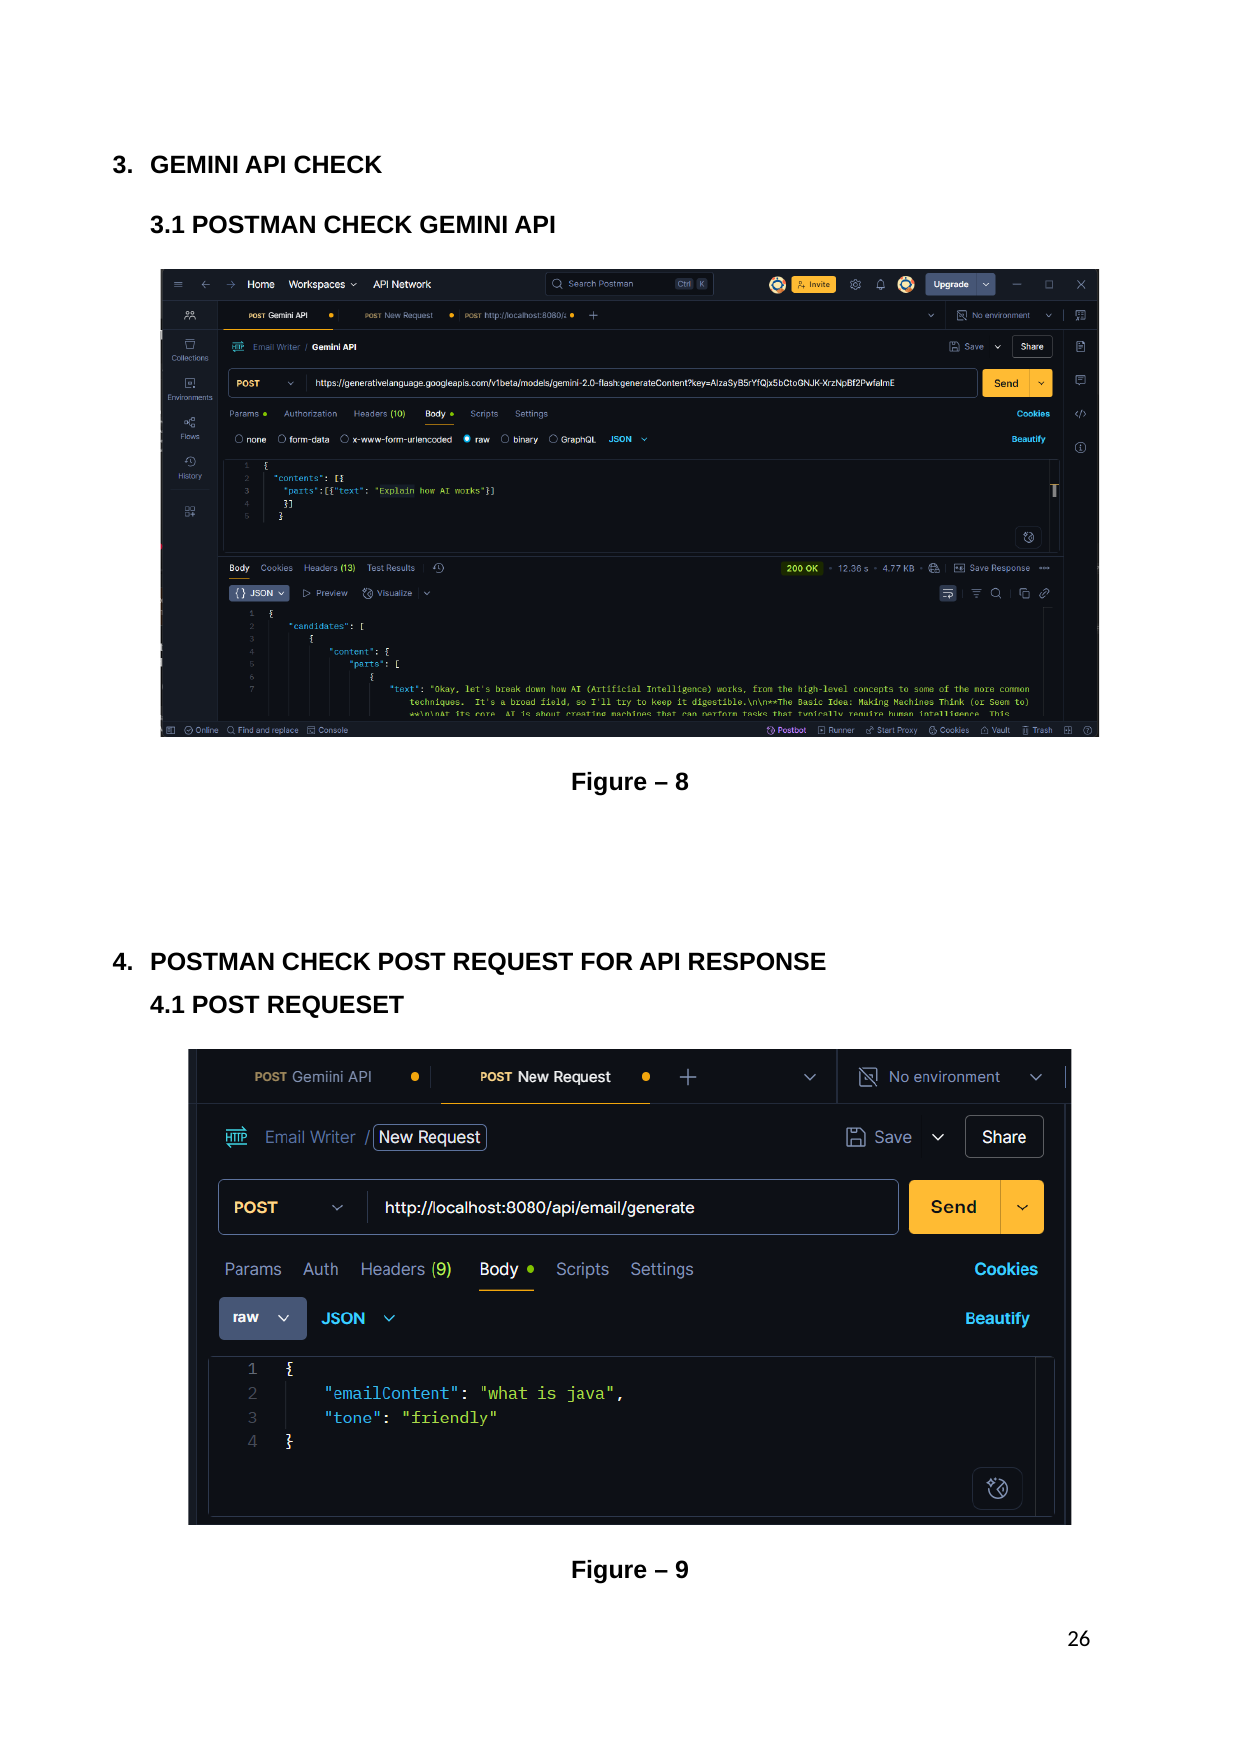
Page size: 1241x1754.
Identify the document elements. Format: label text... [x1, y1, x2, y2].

list POSTMAN CHECK POST REQUEST FOR API RESPONSE [112, 947, 1110, 975]
picture [188, 1049, 1072, 1525]
text Figure – 9 [150, 1555, 1110, 1584]
list GEMINI API CHECK [112, 150, 1110, 179]
text Figure – 8 [150, 767, 1110, 796]
picture [160, 269, 1100, 737]
list 4.1 POST REQUESET [150, 990, 1110, 1018]
text 3.1 POSTMAN CHECK GEMINI API [150, 210, 1110, 238]
